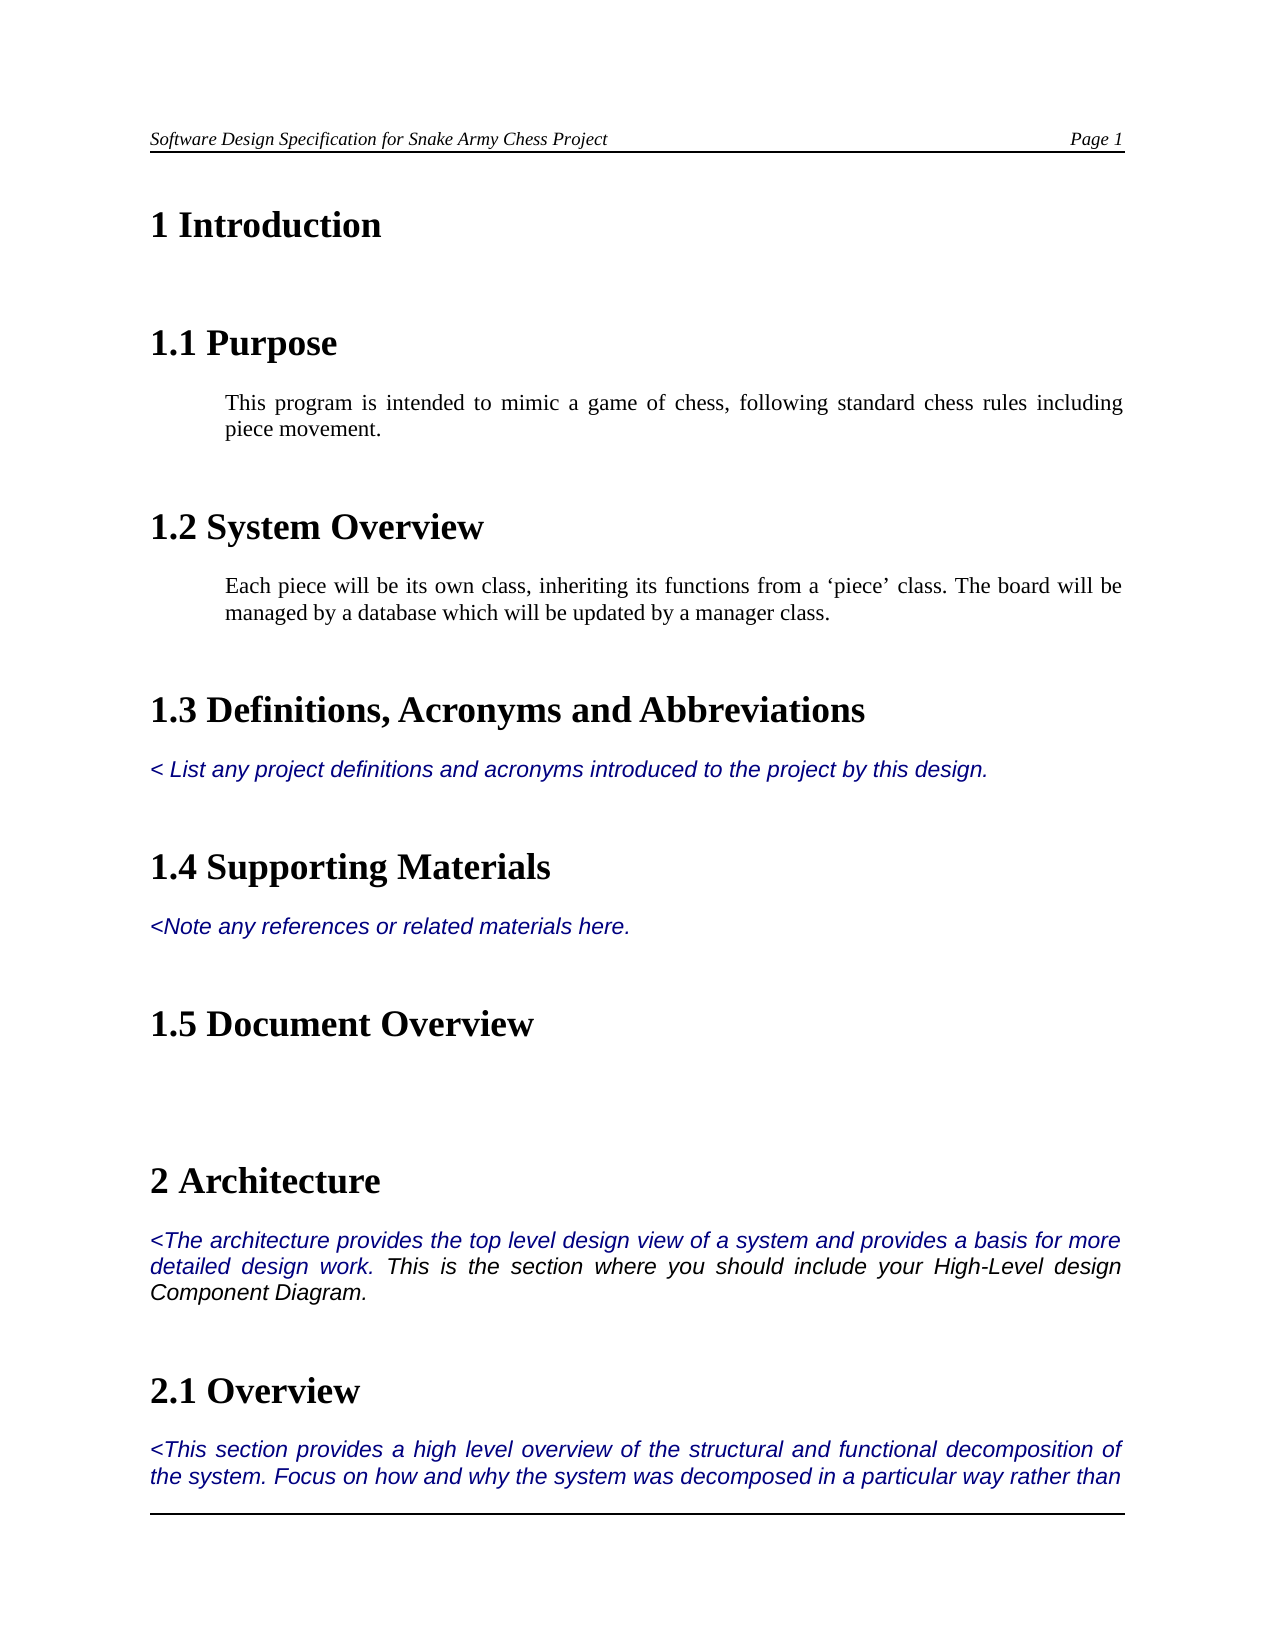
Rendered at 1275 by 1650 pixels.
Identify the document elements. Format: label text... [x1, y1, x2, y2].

subtitle Purpose [150, 321, 1125, 364]
subtitle Overview [150, 1368, 1125, 1411]
subtitle Architecture [150, 1158, 1125, 1202]
text < List any project definitions and acronyms introduced to the project by this design. [150, 756, 1125, 782]
text This program is intended to mimic a game of chess, following standard chess rules including piece movement. [225, 389, 1125, 442]
text <The architecture provides the top level design view of a system and provides a basis for more detailed design work. This is the section where you should include your High-Level design Component Diagram. [150, 1227, 1125, 1306]
subtitle Supporting Materials [150, 844, 1125, 888]
text Each piece will be its own class, inheriting its functions from a ‘piece’ class. The board will be managed by a database which will be updated by a manager class. [225, 572, 1125, 625]
subtitle Introduction [150, 203, 1125, 246]
subtitle Definitions, Acronyms and Abbreviations [150, 687, 1125, 731]
subtitle System Overview [150, 504, 1125, 547]
text <Note any references or related materials here. [150, 913, 1125, 939]
subtitle Document Overview [150, 1001, 1125, 1044]
